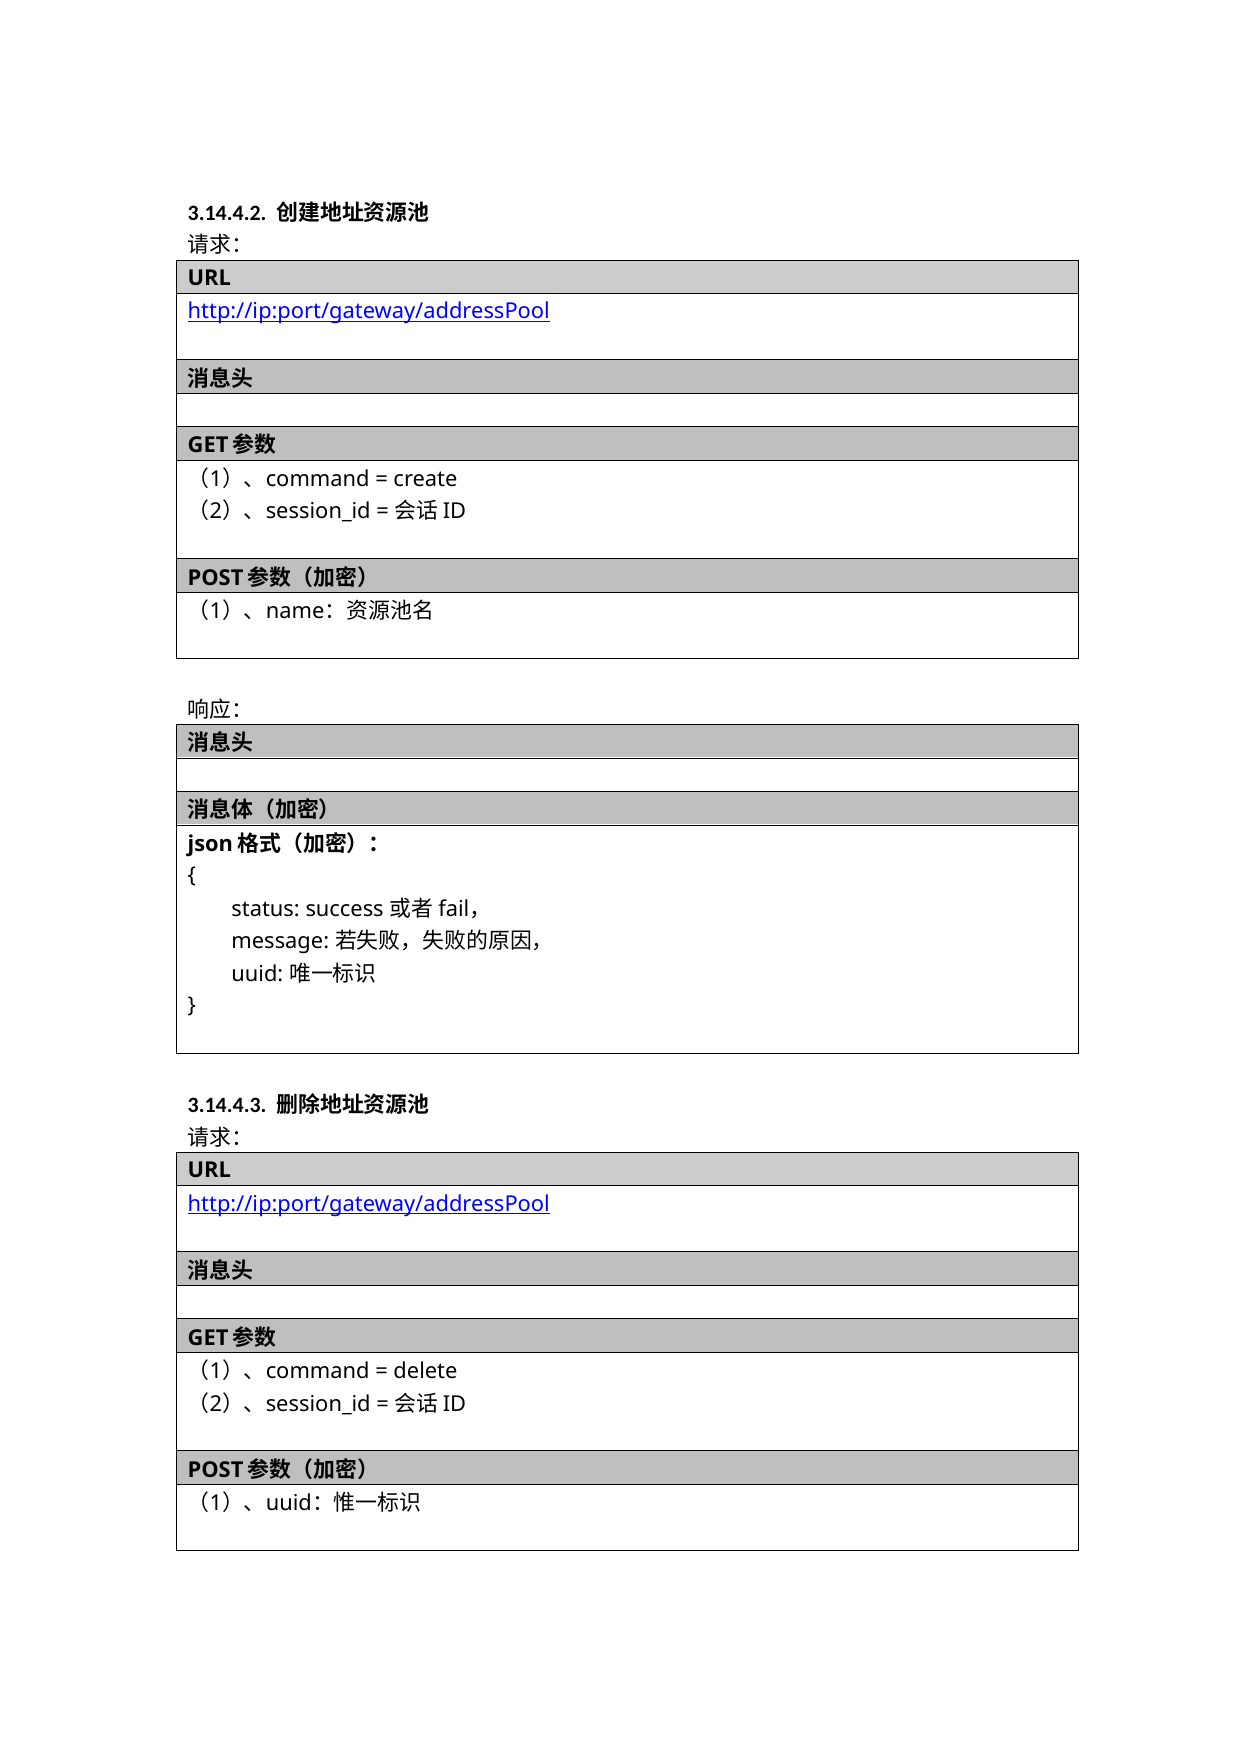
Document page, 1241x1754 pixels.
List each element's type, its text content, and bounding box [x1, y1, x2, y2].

table_header URL [177, 261, 1078, 293]
table_cell http://ip:port/gateway/addressPool [177, 1186, 1078, 1251]
table_cell 消息头 [177, 1252, 1078, 1285]
text 请求： [187, 227, 1053, 259]
list 删除地址资源池 [187, 1087, 1053, 1119]
text 请求： [187, 1119, 1053, 1152]
table_cell 消息体（加密） [177, 792, 1078, 824]
table_cell （1）、command = delete （2）、session_id = 会话ID [177, 1353, 1078, 1450]
table_header URL [177, 1153, 1078, 1185]
table_cell （1）、uuid：惟一标识 [177, 1485, 1078, 1550]
table_cell 消息头 [177, 360, 1078, 393]
table_cell POST参数（加密） [177, 559, 1078, 592]
table_cell POST参数（加密） [177, 1451, 1078, 1484]
table_cell json格式（加密）： { status: success 或者 fail， message: 若失败，失败的原因， uuid: 唯一标识 } [177, 826, 1078, 1053]
table_cell [177, 394, 1078, 426]
table_cell [177, 1286, 1078, 1318]
table_header 消息头 [177, 725, 1078, 757]
table_cell GET参数 [177, 1319, 1078, 1352]
table_cell GET参数 [177, 427, 1078, 460]
list 创建地址资源池 [187, 194, 1053, 227]
table_cell http://ip:port/gateway/addressPool [177, 294, 1078, 359]
table_cell [177, 759, 1078, 791]
table_cell （1）、name：资源池名 [177, 593, 1078, 658]
text 响应： [187, 691, 1053, 724]
table_cell （1）、command = create （2）、session_id = 会话ID [177, 461, 1078, 558]
